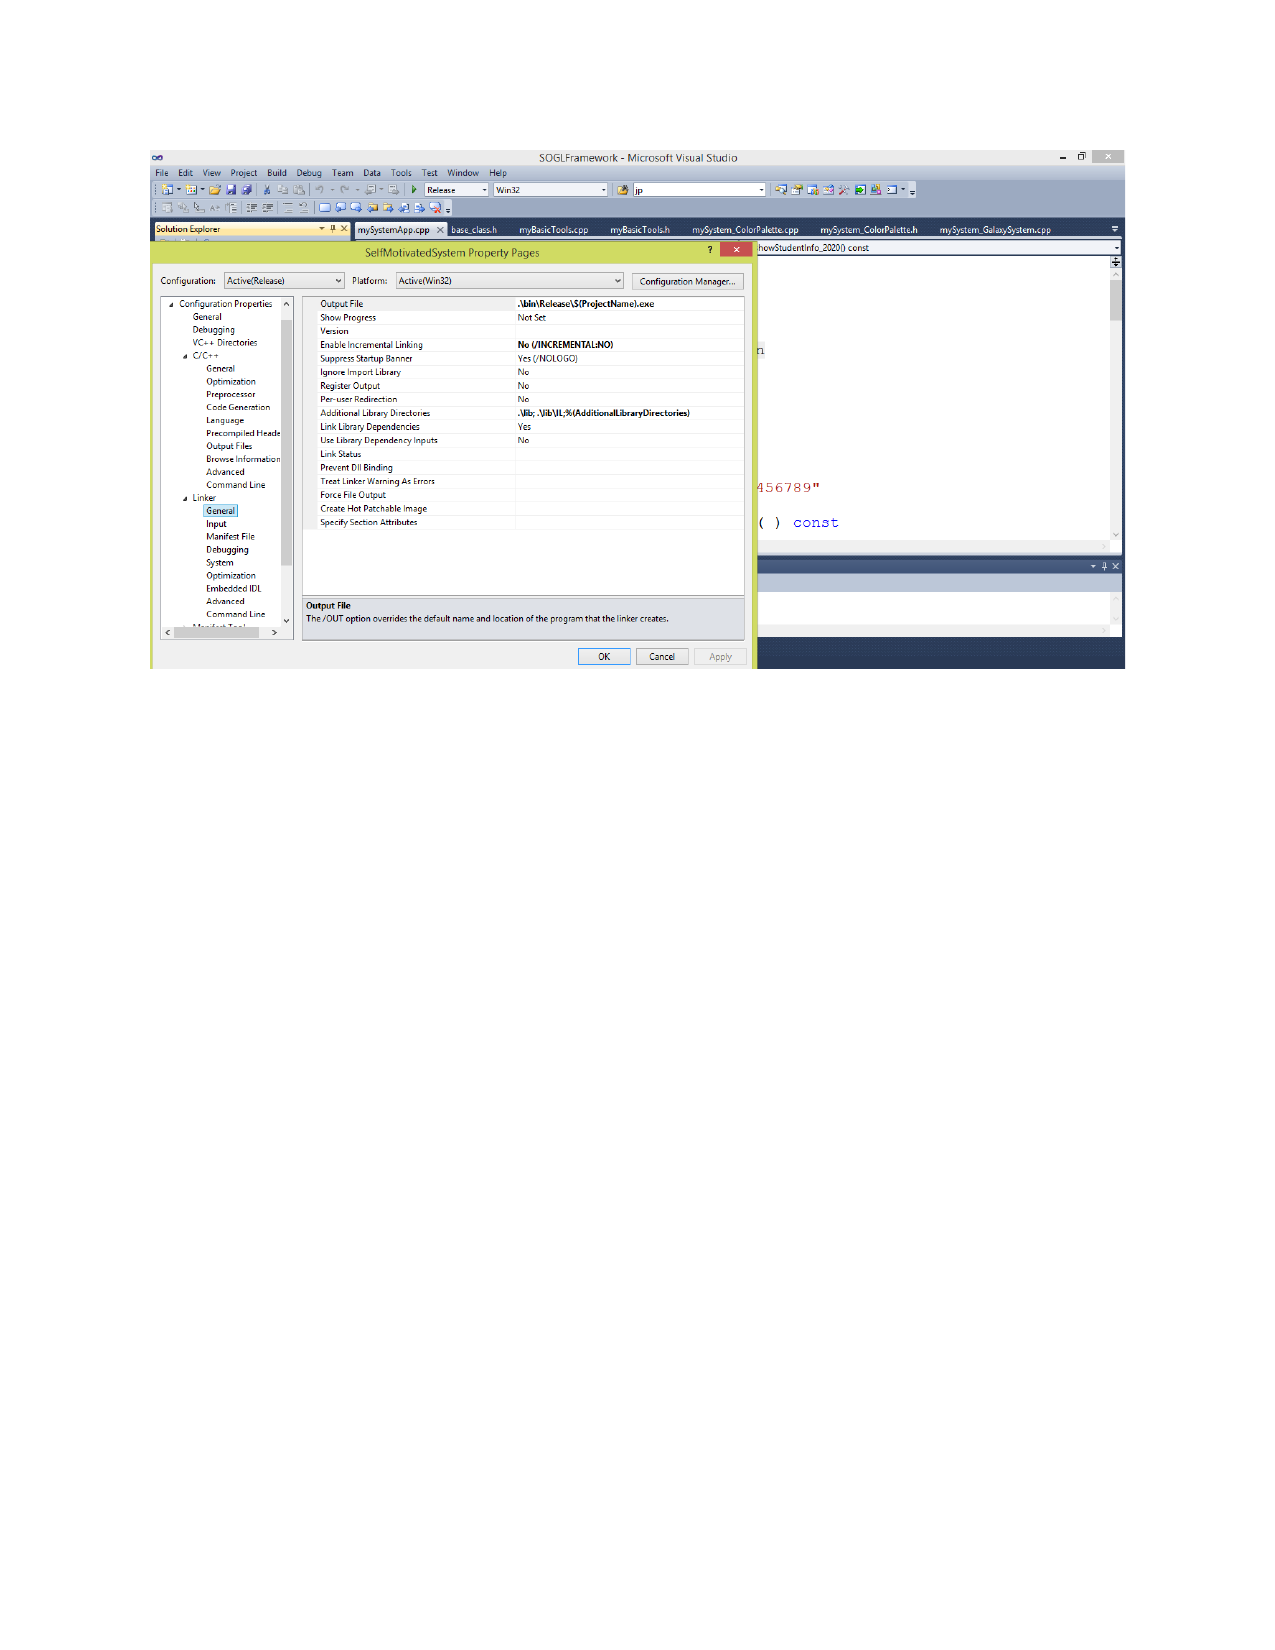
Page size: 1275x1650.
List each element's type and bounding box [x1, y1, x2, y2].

picture [150, 150, 1125, 669]
